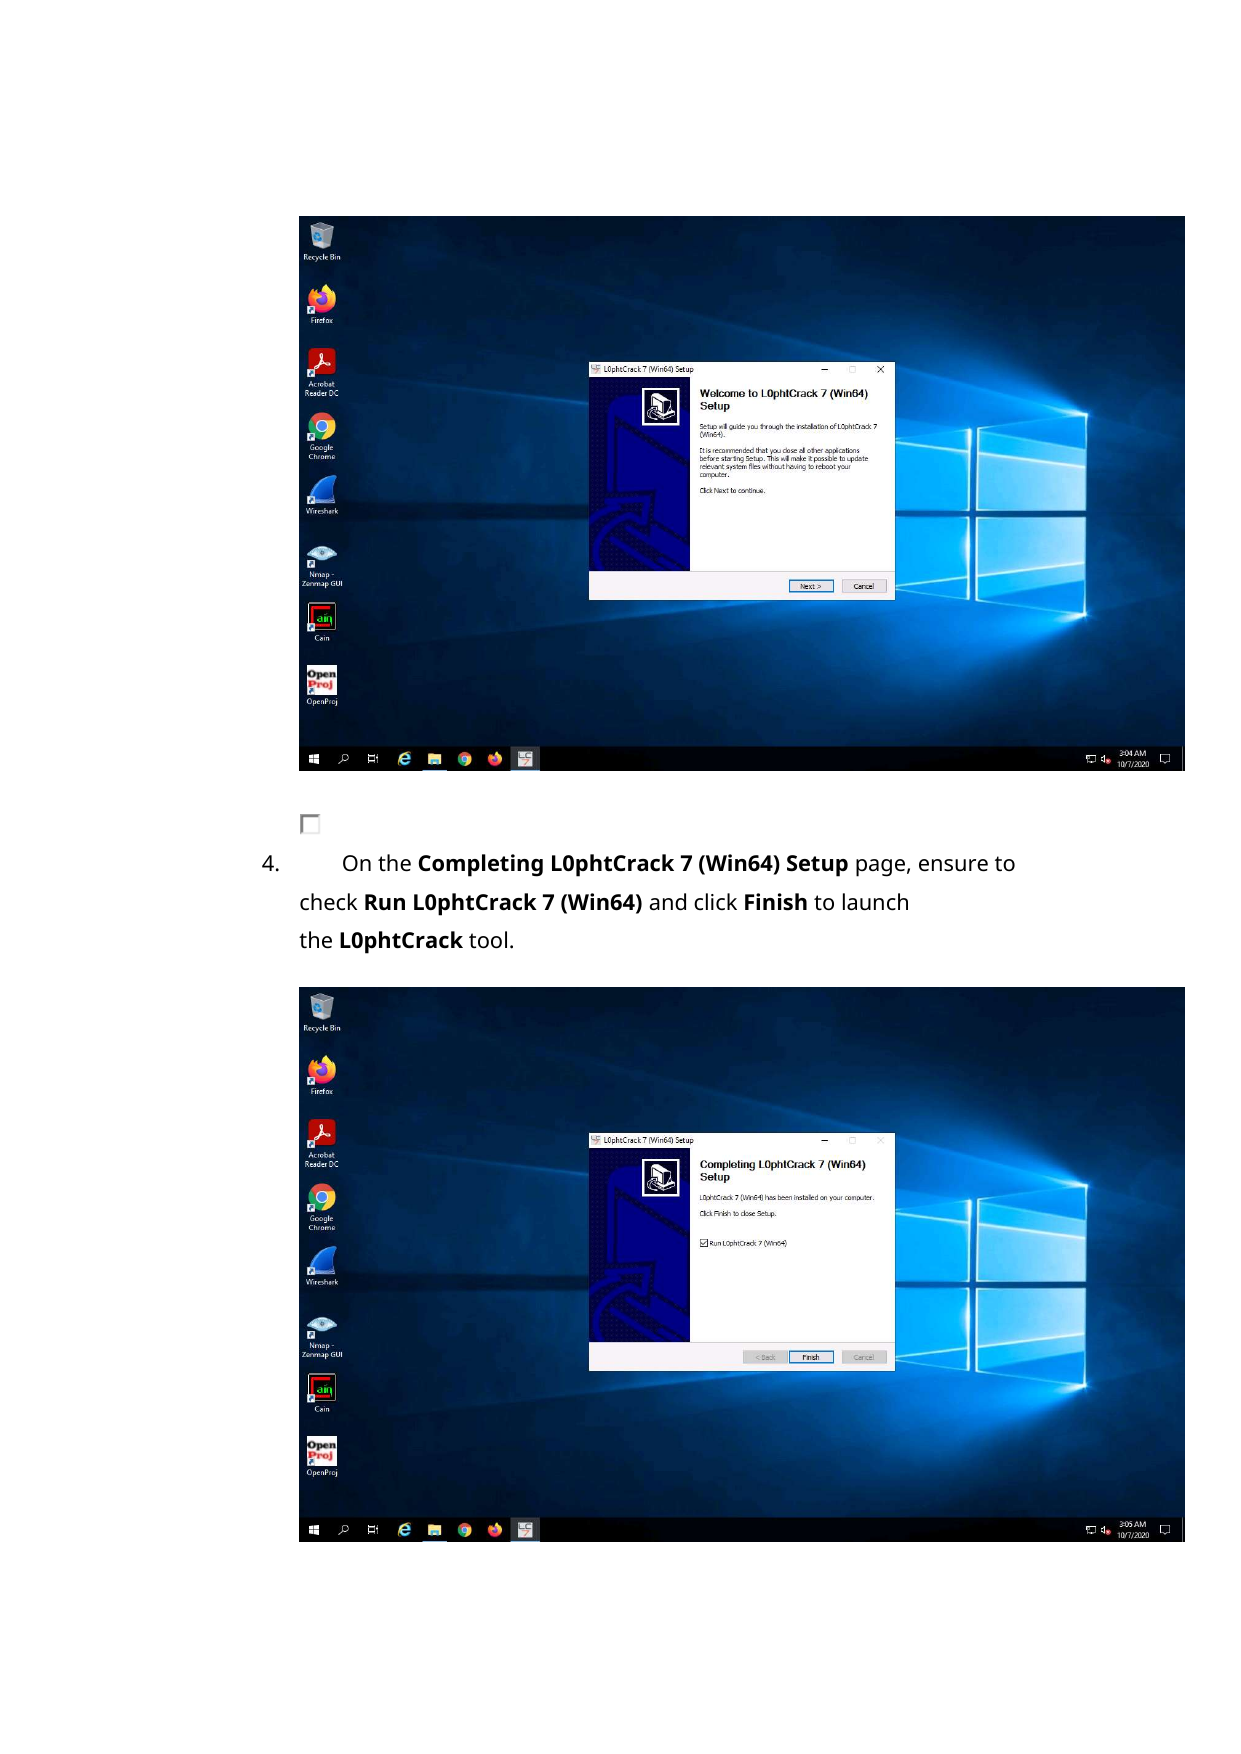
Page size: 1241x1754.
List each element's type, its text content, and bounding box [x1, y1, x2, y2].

picture [299, 987, 1185, 1542]
list On the Completing L0phtCrack 7 (Win64) Setup page, ensure to check Run L0phtCrack 7 (Win64) and click Finish to launch the L0phtCrack tool. [262, 808, 1063, 958]
picture [299, 216, 1185, 771]
